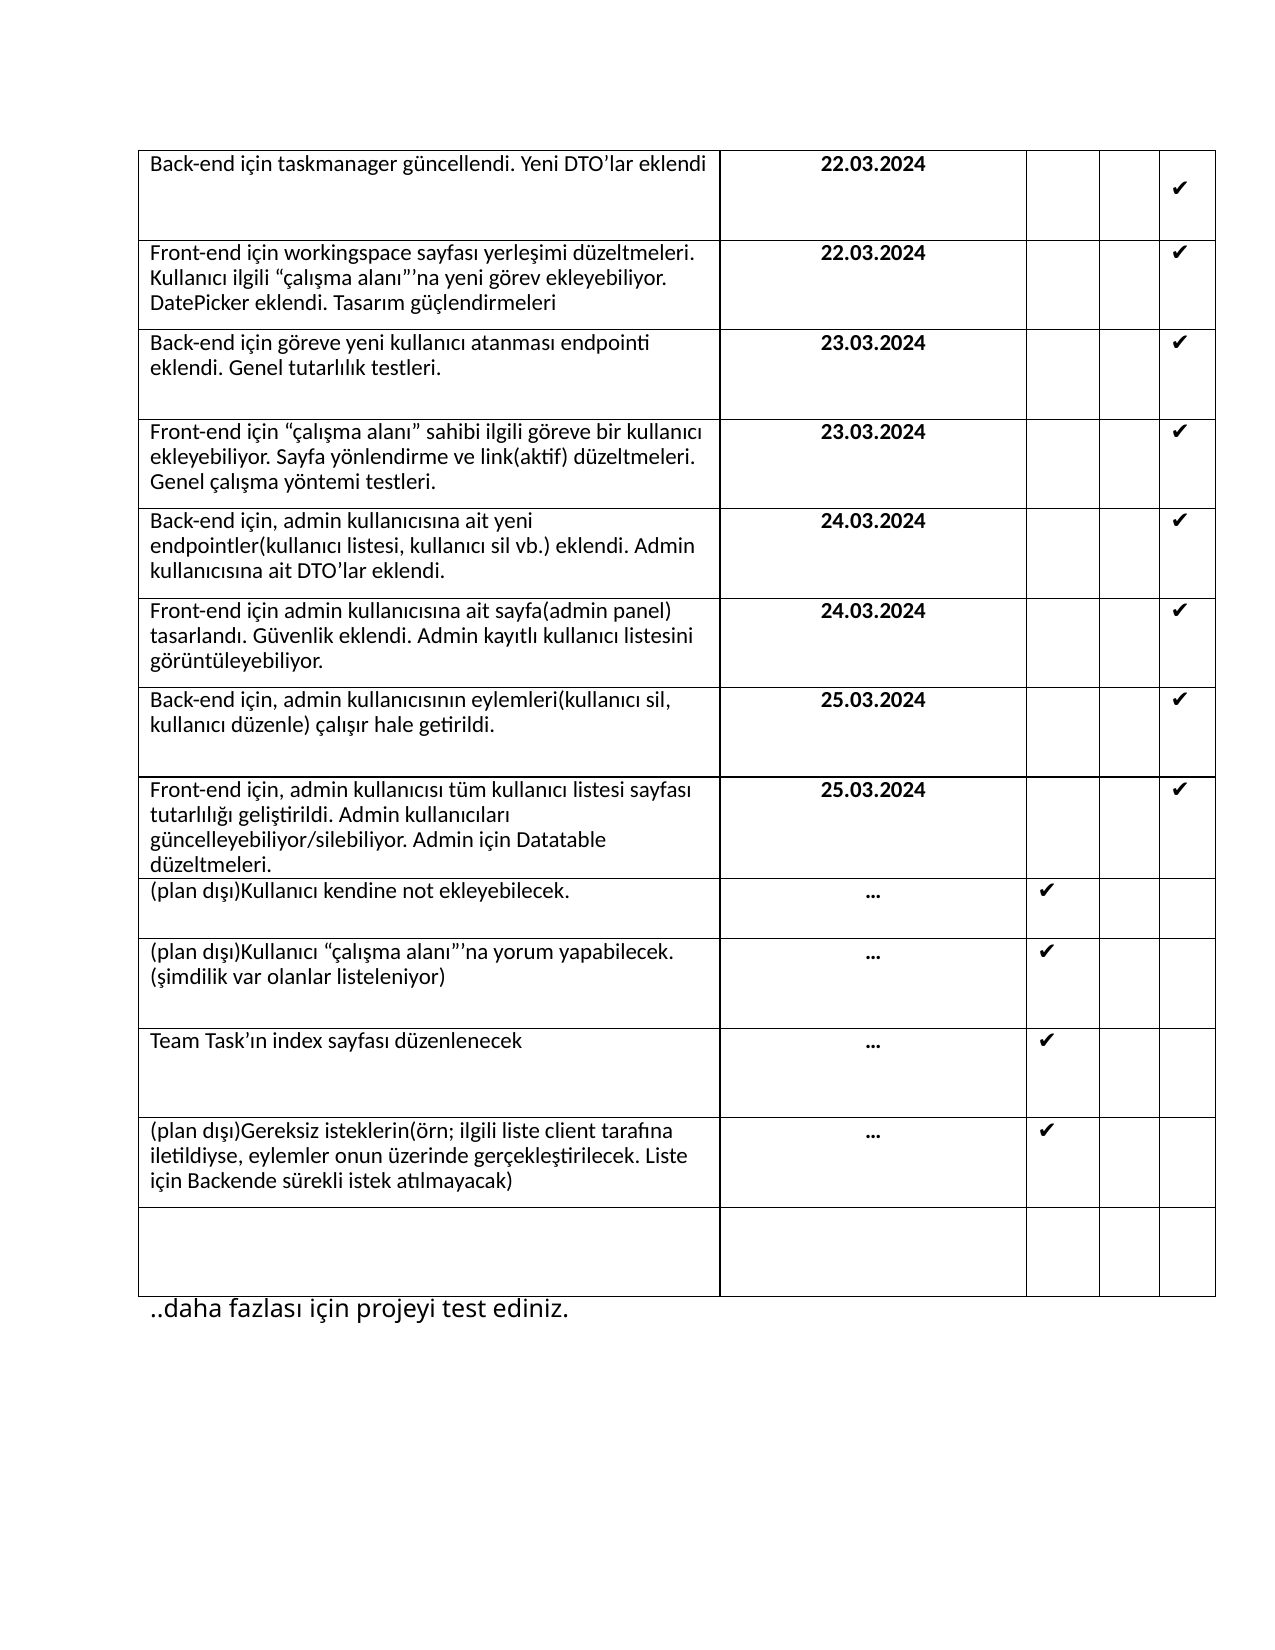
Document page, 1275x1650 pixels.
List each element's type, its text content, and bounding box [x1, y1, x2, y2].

table_cell [1100, 330, 1159, 418]
table_cell 25.03.2024 [721, 688, 1026, 776]
table_cell Back-end için, admin kullanıcısına ait yeni endpointler(kullanıcı listesi, kullanıcı sil vb.) eklendi. Admin kullanıcısına ait DTO’lar eklendi. [139, 509, 719, 597]
table_cell [1027, 1208, 1099, 1296]
table_cell 23.03.2024 [721, 330, 1026, 418]
table_cell Team Task’ın index sayfası düzenlenecek [139, 1029, 719, 1117]
table_cell Front-end için “çalışma alanı” sahibi ilgili göreve bir kullanıcı ekleyebiliyor. Sayfa yönlendirme ve link(aktif) düzeltmeleri. Genel çalışma yöntemi testleri. [139, 420, 719, 508]
table_cell 25.03.2024 [721, 778, 1026, 877]
table_cell (plan dışı)Kullanıcı kendine not ekleyebilecek. [139, 879, 719, 938]
table_cell [1100, 688, 1159, 776]
table_cell [1100, 1208, 1159, 1296]
text ..daha fazlası için projeyi test ediniz. [150, 1297, 1125, 1322]
table_cell [1100, 1118, 1159, 1207]
table_cell (plan dışı)Kullanıcı “çalışma alanı”’na yorum yapabilecek.(şimdilik var olanlar listeleniyor) [139, 939, 719, 1028]
table_cell ✔️ [1160, 688, 1215, 776]
table_cell [1160, 1029, 1215, 1117]
table_cell [1100, 509, 1159, 597]
table_cell … [721, 939, 1026, 1028]
table_cell [721, 1208, 1026, 1296]
table_cell … [721, 879, 1026, 938]
table_cell (plan dışı)Gereksiz isteklerin(örn; ilgili liste client tarafına iletildiyse, eylemler onun üzerinde gerçekleştirilecek. Liste için Backende sürekli istek atılmayacak) [139, 1118, 719, 1207]
table_cell [1160, 939, 1215, 1028]
table_cell [1027, 778, 1099, 877]
table_cell Back-end için göreve yeni kullanıcı atanması endpointi eklendi. Genel tutarlılık testleri. [139, 330, 719, 418]
table_cell ✔️ [1160, 599, 1215, 687]
table_cell [1027, 151, 1099, 239]
table_cell 22.03.2024 [721, 151, 1026, 239]
table_cell [1027, 688, 1099, 776]
table_cell [1100, 939, 1159, 1028]
table_cell [1027, 241, 1099, 329]
table_cell Front-end için workingspace sayfası yerleşimi düzeltmeleri. Kullanıcı ilgili “çalışma alanı”’na yeni görev ekleyebiliyor. DatePicker eklendi. Tasarım güçlendirmeleri [139, 241, 719, 329]
table_cell [1100, 241, 1159, 329]
table_cell [1160, 1208, 1215, 1296]
table_cell [1100, 879, 1159, 938]
table_cell ✔️ [1160, 509, 1215, 597]
table_cell 23.03.2024 [721, 420, 1026, 508]
table_cell Back-end için, admin kullanıcısının eylemleri(kullanıcı sil, kullanıcı düzenle) çalışır hale getirildi. [139, 688, 719, 776]
table_cell [1160, 879, 1215, 938]
table_cell ✔️ [1160, 420, 1215, 508]
table_cell [139, 1208, 719, 1296]
table_cell [1100, 778, 1159, 877]
table_cell ✔️ [1027, 939, 1099, 1028]
table_cell [1027, 420, 1099, 508]
table_cell ✔️ [1160, 330, 1215, 418]
table_cell 22.03.2024 [721, 241, 1026, 329]
table_cell Back-end için taskmanager güncellendi. Yeni DTO’lar eklendi [139, 151, 719, 239]
table_cell ✔️ [1027, 879, 1099, 938]
table_cell ✔️ [1160, 778, 1215, 877]
table_cell [1100, 151, 1159, 239]
table_cell Front-end için, admin kullanıcısı tüm kullanıcı listesi sayfası tutarlılığı geliştirildi. Admin kullanıcıları güncelleyebiliyor/silebiliyor. Admin için Datatable düzeltmeleri. [139, 778, 719, 877]
table_cell Front-end için admin kullanıcısına ait sayfa(admin panel) tasarlandı. Güvenlik eklendi. Admin kayıtlı kullanıcı listesini görüntüleyebiliyor. [139, 599, 719, 687]
table_cell [1027, 330, 1099, 418]
table_cell [1100, 1029, 1159, 1117]
table_cell 24.03.2024 [721, 599, 1026, 687]
table_cell [1100, 420, 1159, 508]
table_cell 24.03.2024 [721, 509, 1026, 597]
table_cell … [721, 1118, 1026, 1207]
table_cell ✔️ [1160, 151, 1215, 239]
table_cell [1100, 599, 1159, 687]
table_cell ✔️ [1160, 241, 1215, 329]
table_cell [1027, 509, 1099, 597]
table_cell [1027, 599, 1099, 687]
table_cell ✔️ [1027, 1029, 1099, 1117]
table_cell [1160, 1118, 1215, 1207]
table_cell … [721, 1029, 1026, 1117]
table_cell ✔️ [1027, 1118, 1099, 1207]
